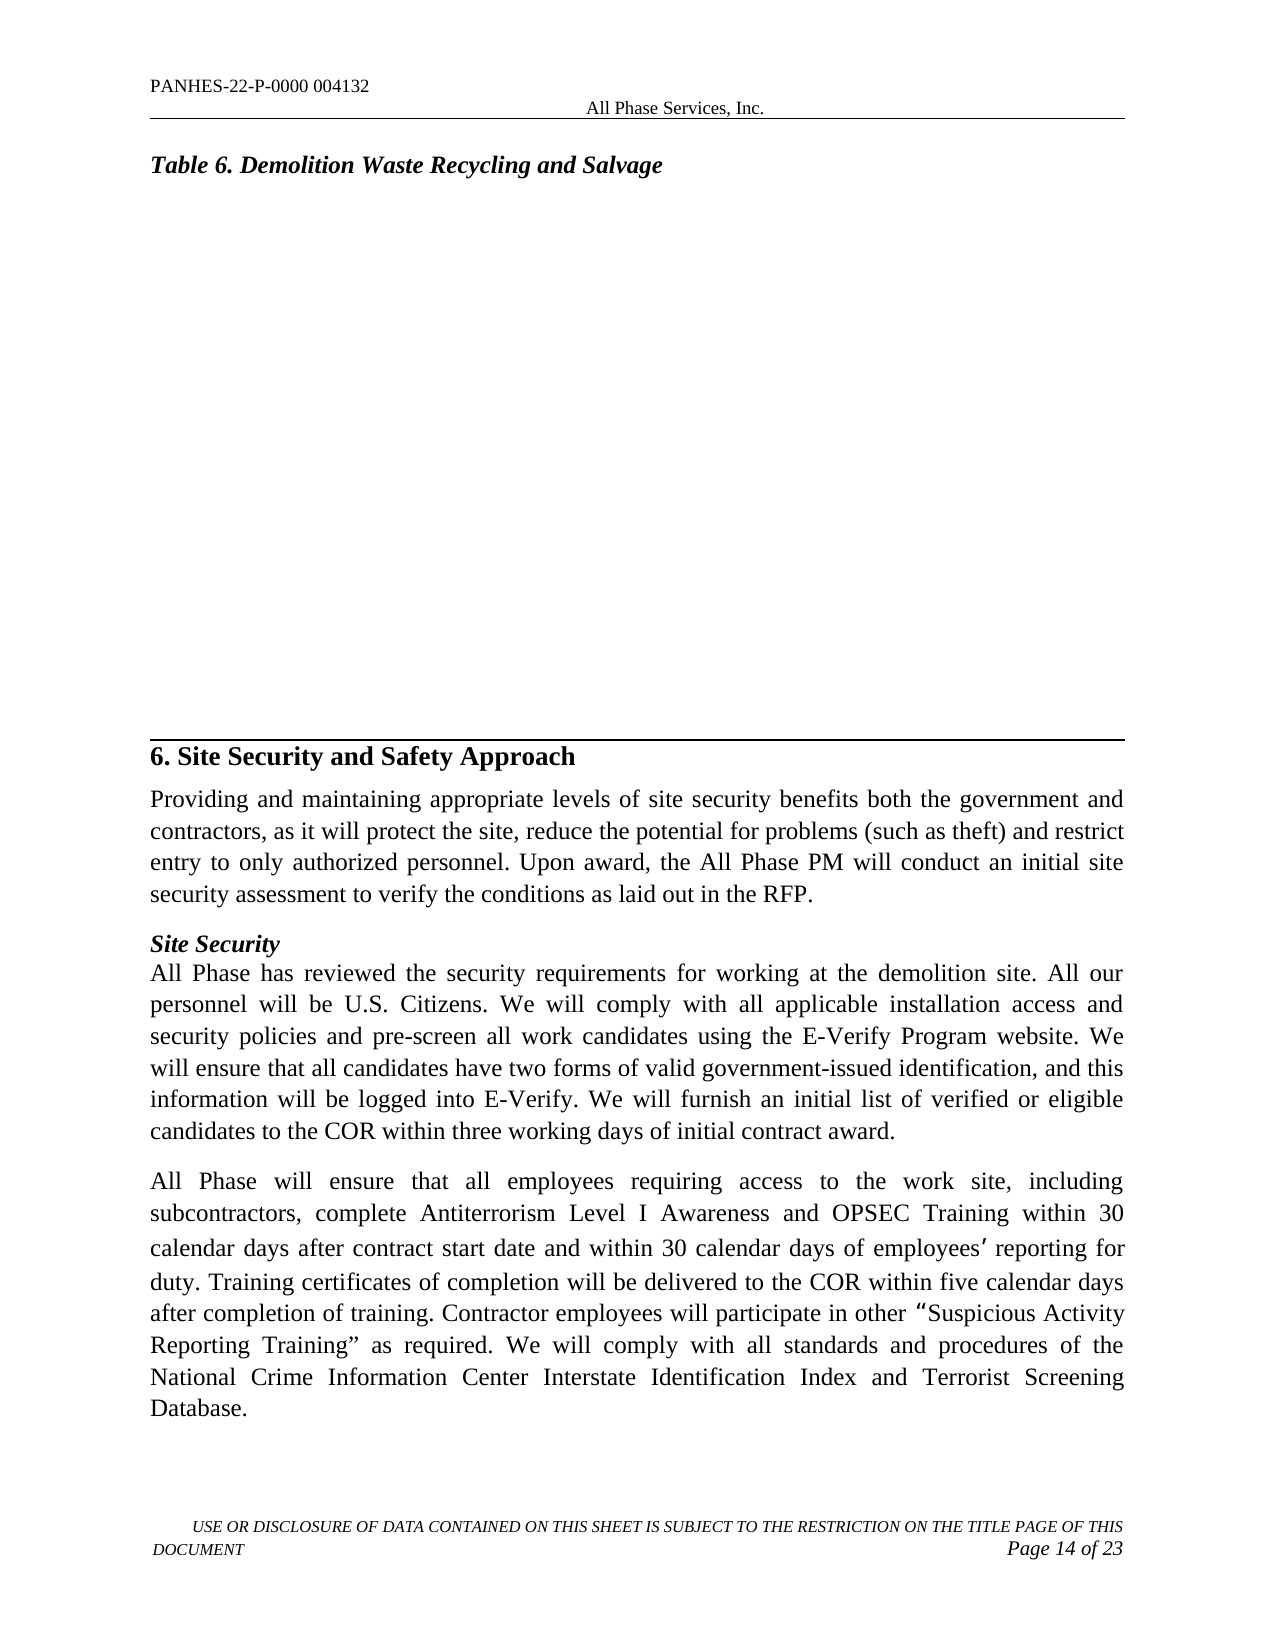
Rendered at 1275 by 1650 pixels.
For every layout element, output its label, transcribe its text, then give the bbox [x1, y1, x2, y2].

text All Phase will ensure that all employees requiring access to the work site, including subcontractors, complete Antiterrorism Level I Awareness and OPSEC Training within 30 calendar days after contract start date and within 30 calendar days of employees’ reporting for duty. Training certificates of completion will be delivered to the COR within five calendar days after completion of training. Contractor employees will participate in other “Suspicious Activity Reporting Training” as required. We will comply with all standards and procedures of the National Crime Information Center Interstate Identification Index and Terrorist Screening Database. [150, 1166, 1125, 1422]
text All Phase has reviewed the security requirements for working at the demolition site. All our personnel will be U.S. Citizens. We will comply with all applicable installation access and security policies and pre-screen all work candidates using the E-Verify Program website. We will ensure that all candidates have two forms of valid government-issued identification, and this information will be logged into E-Verify. We will furnish an initial list of verified or eligible candidates to the COR within three working days of initial contract award. [150, 958, 1125, 1144]
subtitle Site Security [150, 929, 1125, 958]
subtitle Table 6. Demolition Waste Recycling and Salvage [150, 150, 1125, 179]
subtitle 6. Site Security and Safety Approach [150, 741, 1125, 772]
text Providing and maintaining appropriate levels of site security benefits both the government and contractors, as it will protect the site, reduce the potential for problems (such as theft) and restrict entry to only authorized personnel. Upon award, the All Phase PM will conduct an initial site security assessment to verify the conditions as laid out in the RFP. [150, 784, 1125, 908]
